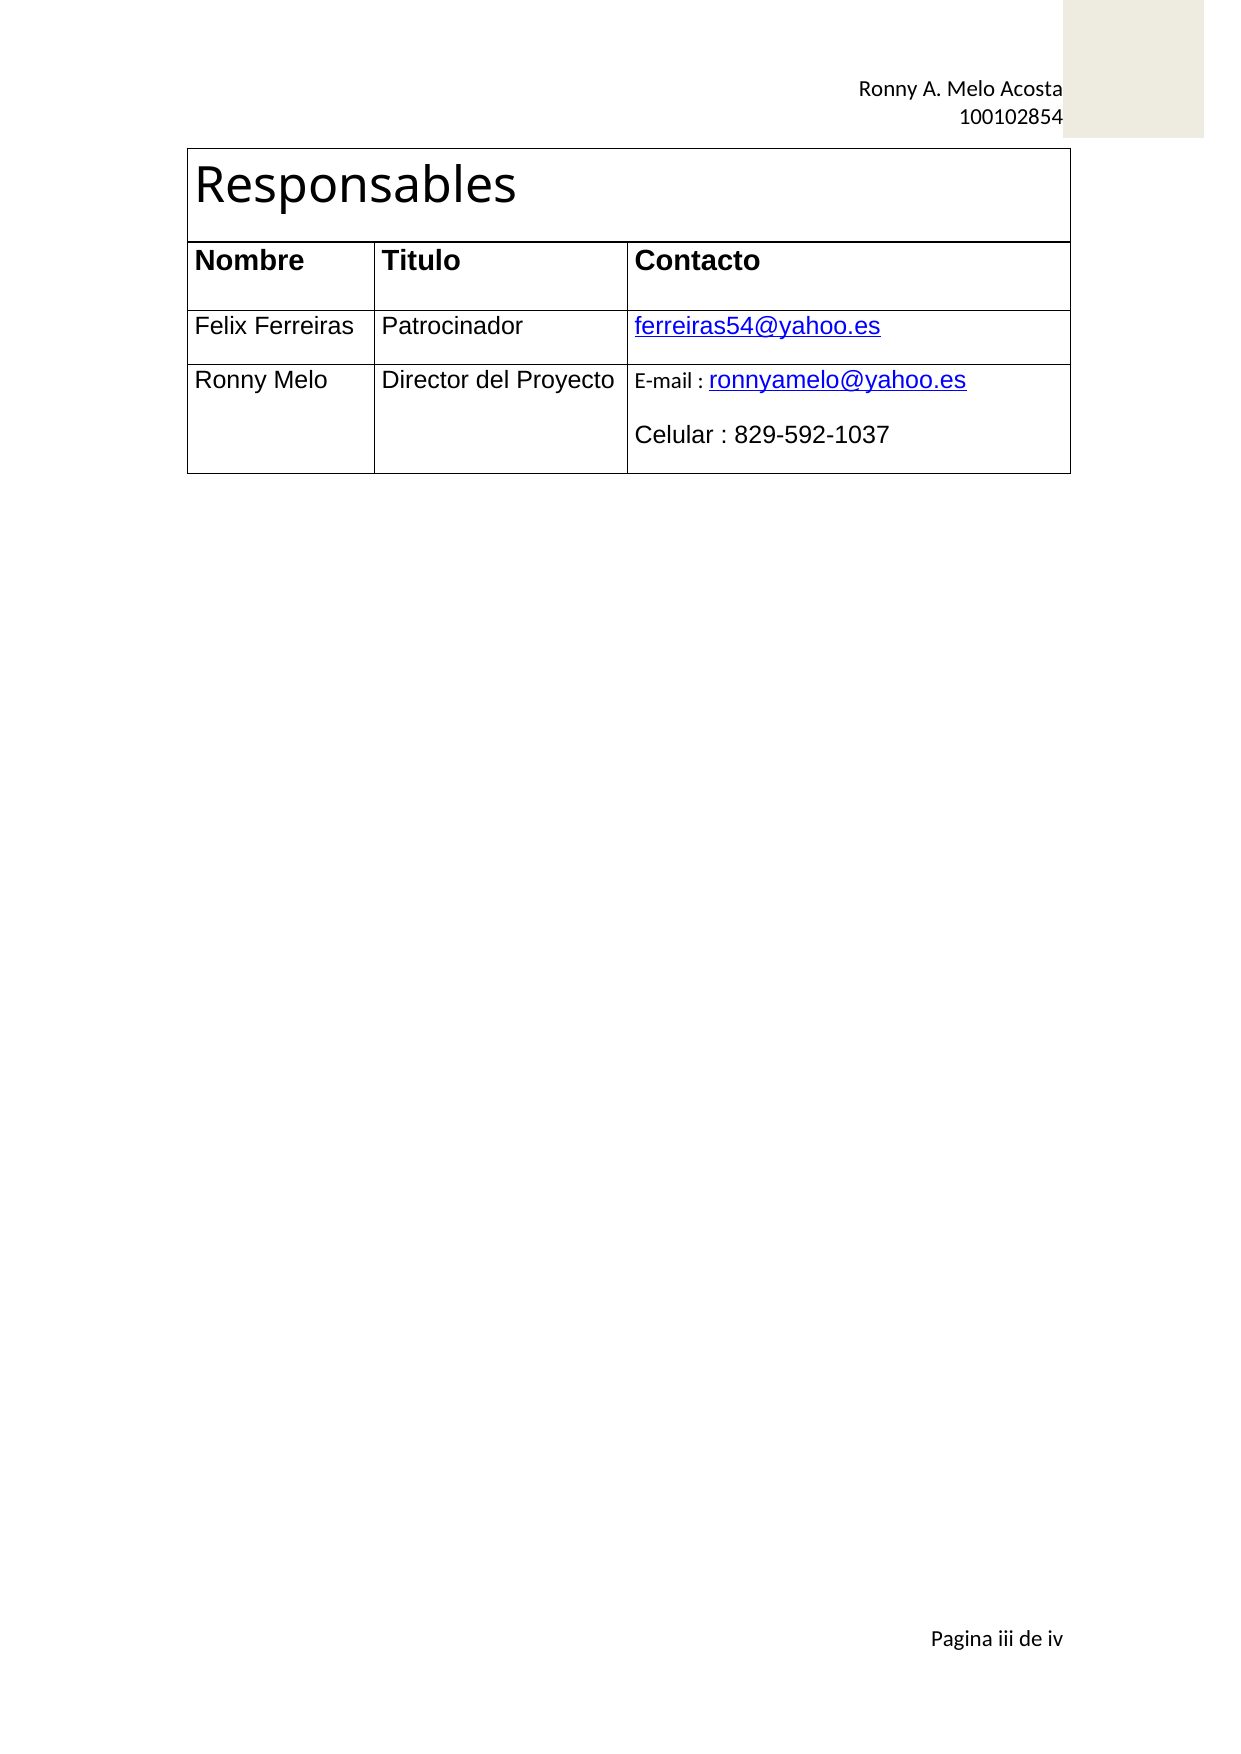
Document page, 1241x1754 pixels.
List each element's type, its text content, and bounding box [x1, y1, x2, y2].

table_cell Ronny Melo [188, 365, 374, 473]
table_cell E-mail : ronnyamelo@yahoo.es Celular : 829-592-1037 [628, 365, 1070, 473]
table_header Responsables [188, 149, 1070, 241]
table_cell ferreiras54@yahoo.es [628, 311, 1070, 364]
table_cell Director del Proyecto [375, 365, 627, 473]
table_cell Contacto [628, 243, 1070, 310]
table_cell Titulo [375, 243, 627, 310]
table_cell Felix Ferreiras [188, 311, 374, 364]
table_cell Nombre [188, 243, 374, 310]
table_cell Patrocinador [375, 311, 627, 364]
